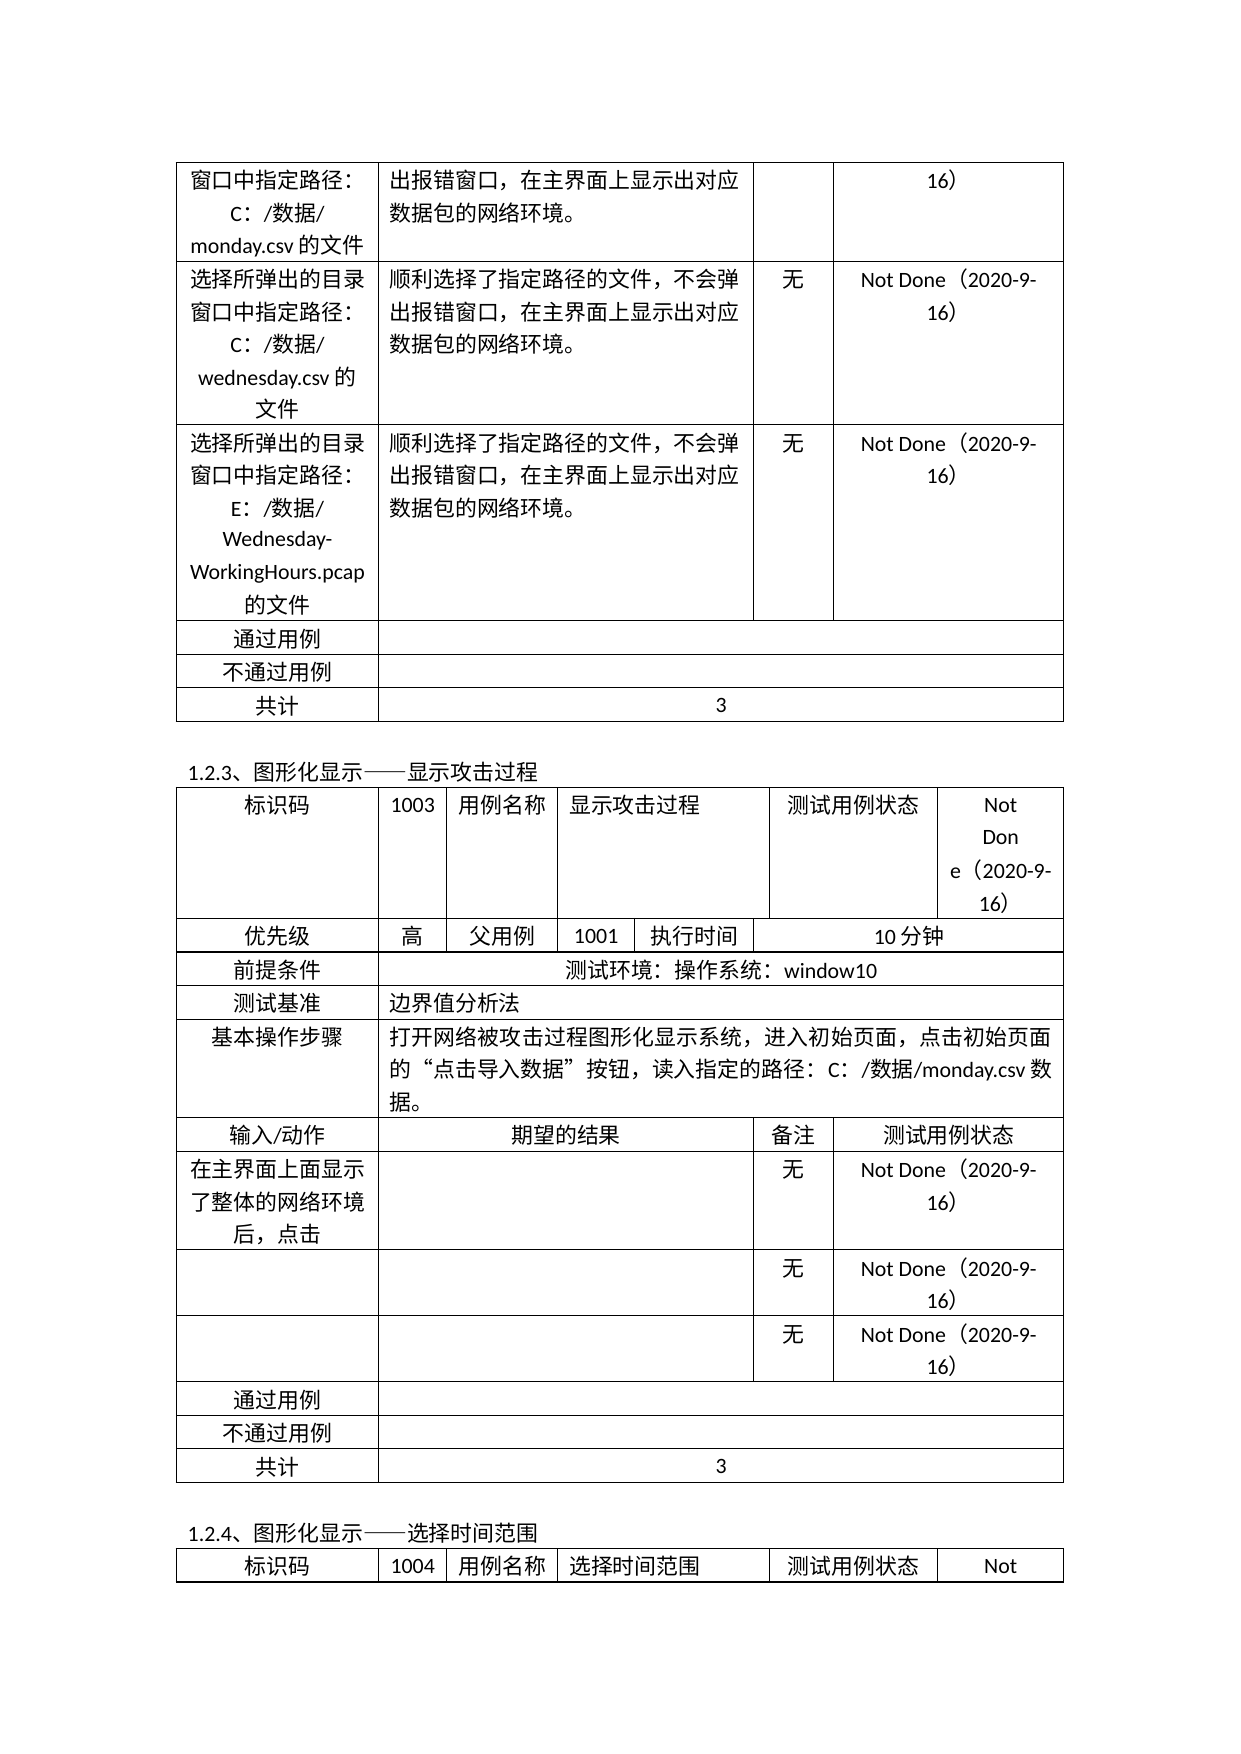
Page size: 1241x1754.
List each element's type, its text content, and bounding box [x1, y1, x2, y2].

table_header 1003 [379, 788, 446, 918]
table_header 用例名称 [447, 1549, 557, 1581]
table_cell 期望的结果 [379, 1118, 753, 1151]
table_cell 不通过用例 [177, 1416, 378, 1448]
table_cell 顺利选择了指定路径的文件，不会弹出报错窗口，在主界面上显示出对应数据包的网络环境。 [379, 425, 753, 620]
table_cell [379, 1416, 1063, 1448]
table_cell 优先级 [177, 919, 378, 951]
table_cell 高 [379, 919, 446, 951]
table_cell 不通过用例 [177, 655, 378, 687]
table_cell Not Done（2020-9-16） [834, 1250, 1063, 1315]
table_cell 选择所弹出的目录窗口中指定路径：C：/数据/wednesday.csv 的文件 [177, 262, 378, 424]
table_cell 无 [754, 425, 833, 620]
table_cell 边界值分析法 [379, 986, 1063, 1018]
table_header 标识码 [177, 788, 378, 918]
table_cell 无 [754, 1250, 833, 1315]
table_header 显示攻击过程 [558, 788, 769, 918]
list 1.2.3、图形化显示——显示攻击过程 [187, 754, 1053, 787]
table_cell [177, 1316, 378, 1381]
table_cell 执行时间 [635, 919, 753, 951]
table_cell 无 [754, 1316, 833, 1381]
list 1.2.4、图形化显示——选择时间范围 [187, 1515, 1053, 1548]
table_cell 测试环境：操作系统：window10 [379, 953, 1063, 985]
table_cell [379, 621, 1063, 654]
table_cell 选择所弹出的目录窗口中指定路径：E：/数据/Wednesday-WorkingHours.pcap 的文件 [177, 425, 378, 620]
table_cell 前提条件 [177, 953, 378, 985]
table_cell 无 [754, 262, 833, 424]
table_cell 通过用例 [177, 1382, 378, 1415]
table_cell 共计 [177, 688, 378, 721]
table_cell 父用例 [447, 919, 557, 951]
table_header Not Done（2020-9-16） [938, 1549, 1063, 1581]
table_cell 3 [379, 688, 1063, 721]
table_cell 在主界面上面显示了整体的网络环境后，点击 [177, 1152, 378, 1249]
table_cell 3 [379, 1449, 1063, 1482]
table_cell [379, 163, 753, 261]
table_cell 备注 [754, 1118, 833, 1151]
table_cell 1001 [558, 919, 634, 951]
table_cell 共计 [177, 1449, 378, 1482]
table_cell [379, 1250, 753, 1315]
table_header 选择时间范围 [558, 1549, 769, 1581]
table_cell 无 [754, 1152, 833, 1249]
table_cell 测试用例状态 [834, 1118, 1063, 1151]
table_cell Not Done（2020-9-16） [834, 262, 1063, 424]
table_cell Not Done（2020-9-16） [834, 1316, 1063, 1381]
table_header Not Done（2020-9-16） [938, 788, 1063, 918]
table_cell Not Done（2020-9-16） [834, 425, 1063, 620]
table_cell 通过用例 [177, 621, 378, 654]
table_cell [379, 262, 753, 424]
table_cell 无 [754, 163, 833, 261]
table_cell [379, 1382, 1063, 1415]
table_cell 测试基准 [177, 986, 378, 1018]
table_cell 基本操作步骤 [177, 1020, 378, 1117]
table_cell 输入/动作 [177, 1118, 378, 1151]
table_header 测试用例状态 [770, 788, 937, 918]
table_header 标识码 [177, 1549, 378, 1581]
table_cell [177, 1250, 378, 1315]
table_header 用例名称 [447, 788, 557, 918]
table_cell 打开网络被攻击过程图形化显示系统，进入初始页面，点击初始页面的“点击导入数据”按钮，读入指定的路径：C：/数据/monday.csv 数据。 [379, 1020, 1063, 1117]
table_cell [379, 1152, 753, 1249]
table_cell [379, 655, 1063, 687]
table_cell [177, 163, 378, 261]
table_cell 10分钟 [754, 919, 1063, 951]
table_cell Not Done（2020-9-16） [834, 163, 1063, 261]
table_cell [379, 1316, 753, 1381]
table_header 1004 [379, 1549, 446, 1581]
table_cell Not Done（2020-9-16） [834, 1152, 1063, 1249]
table_header 测试用例状态 [770, 1549, 937, 1581]
